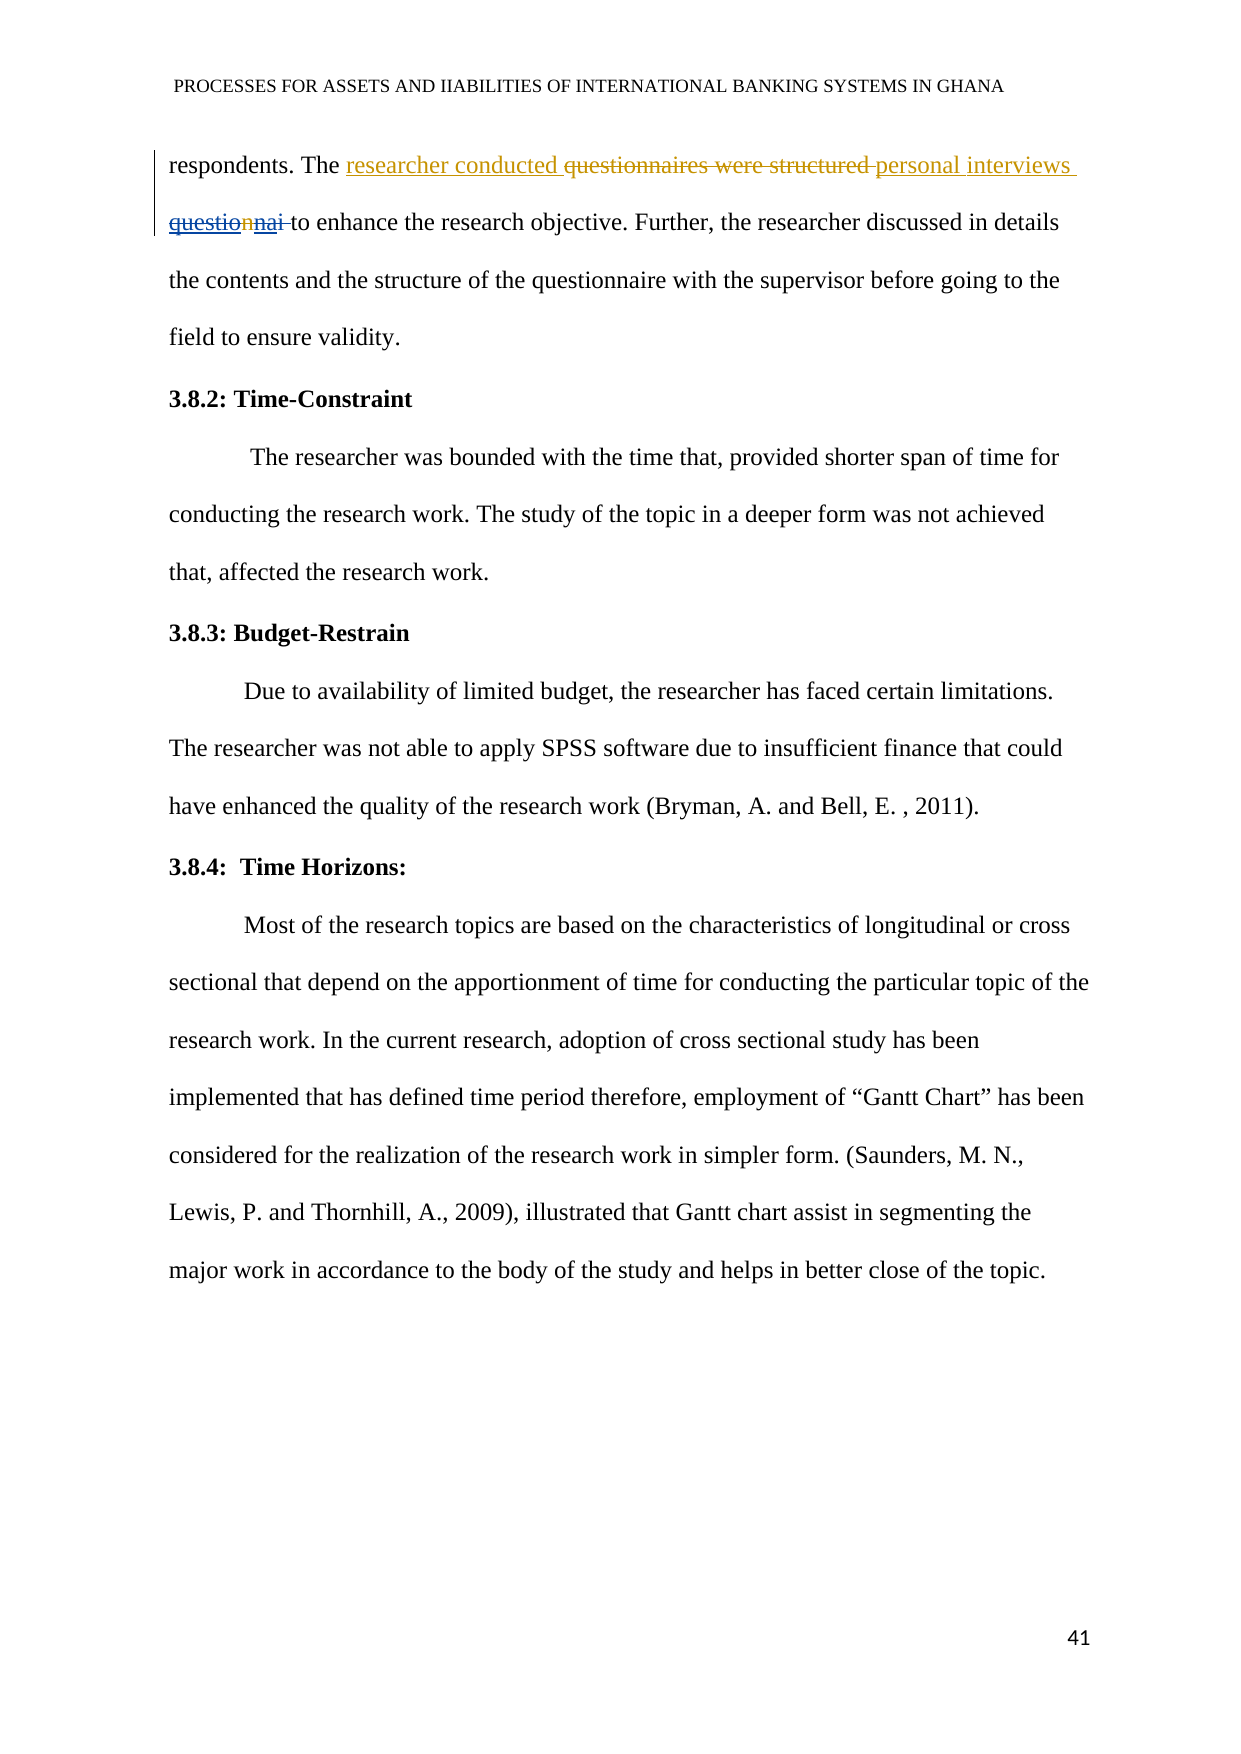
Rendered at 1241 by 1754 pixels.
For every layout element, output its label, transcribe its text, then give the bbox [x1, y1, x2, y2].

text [169, 150, 1090, 351]
text The researcher was bounded with the time that, provided shorter span of time for conducting the research work. The study of the topic in a deeper form was not achieved that, affected the research work. [169, 442, 1090, 585]
subtitle 3.8.2: Time-Constraint [169, 384, 1090, 413]
subtitle 3.8.4: Time Horizons: [169, 852, 1090, 881]
text Due to availability of limited budget, the researcher has faced certain limitations. The researcher was not able to apply SPSS software due to insufficient finance that could have enhanced the quality of the research work (Bryman, A. and Bell, E. , 2011). [169, 676, 1090, 819]
text Most of the research topics are based on the characteristics of longitudinal or cross sectional that depend on the apportionment of time for conducting the particular topic of the research work. In the current research, adoption of cross sectional study has been implemented that has defined time period therefore, employment of “Gantt Chart” has been considered for the realization of the research work in simpler form. (Saunders, M. N., Lewis, P. and Thornhill, A., 2009), illustrated that Gantt chart assist in segmenting the major work in accordance to the body of the study and helps in better close of the topic. [169, 910, 1090, 1284]
subtitle 3.8.3: Budget-Restrain [169, 618, 1090, 647]
